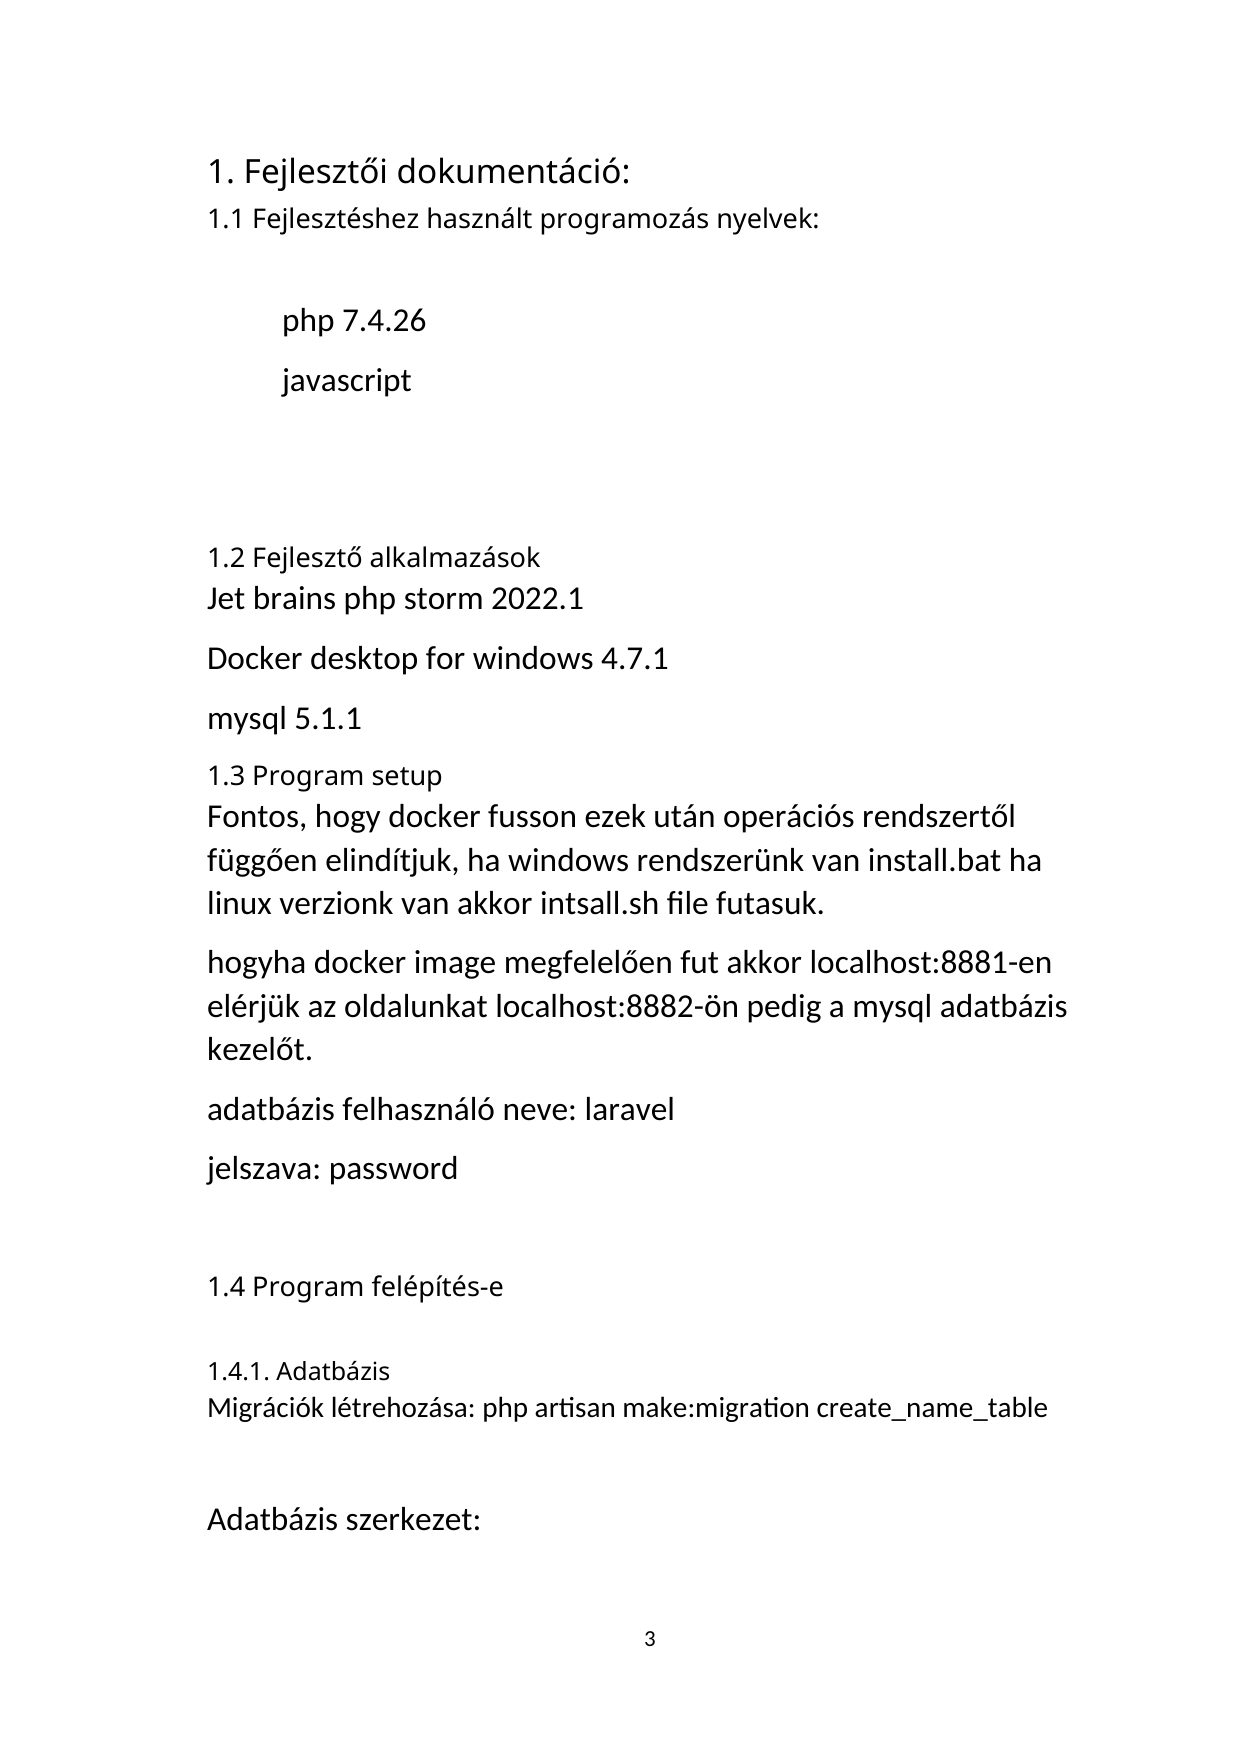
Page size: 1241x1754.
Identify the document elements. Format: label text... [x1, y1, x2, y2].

text hogyha docker image megfelelően fut akkor localhost:8881-en elérjük az oldalunkat localhost:8882-ön pedig a mysql adatbázis kezelőt. [207, 942, 1092, 1068]
text mysql 5.1.1 [207, 697, 1092, 737]
list php 7.4.26 [282, 299, 1092, 339]
text Adatbázis szerkezet: [207, 1498, 1092, 1539]
text Fontos, hogy docker fusson ezek után operációs rendszertől függően elindítjuk, ha windows rendszerünk van install.bat ha linux verzionk van akkor intsall.sh file futasuk. [207, 796, 1092, 922]
subtitle 1.1 Fejlesztéshez használt programozás nyelvek: [207, 200, 1092, 237]
subtitle 1.4 Program felépítés-e [207, 1267, 1092, 1304]
text jelszava: password [207, 1147, 1092, 1188]
subtitle 1.2 Fejlesztő alkalmazások [207, 538, 1092, 575]
list javascript [282, 359, 1092, 399]
subtitle 1.3 Program setup [207, 756, 1092, 793]
text Jet brains php storm 2022.1 [207, 577, 1092, 618]
text Migrációk létrehozása: php artisan make:migration create_name_table [207, 1389, 1092, 1425]
text Docker desktop for windows 4.7.1 [207, 637, 1092, 678]
subtitle 1.4.1. Adatbázis [207, 1353, 1092, 1387]
text adatbázis felhasználó neve: laravel [207, 1088, 1092, 1128]
subtitle 1. Fejlesztői dokumentáció: [207, 148, 1092, 193]
